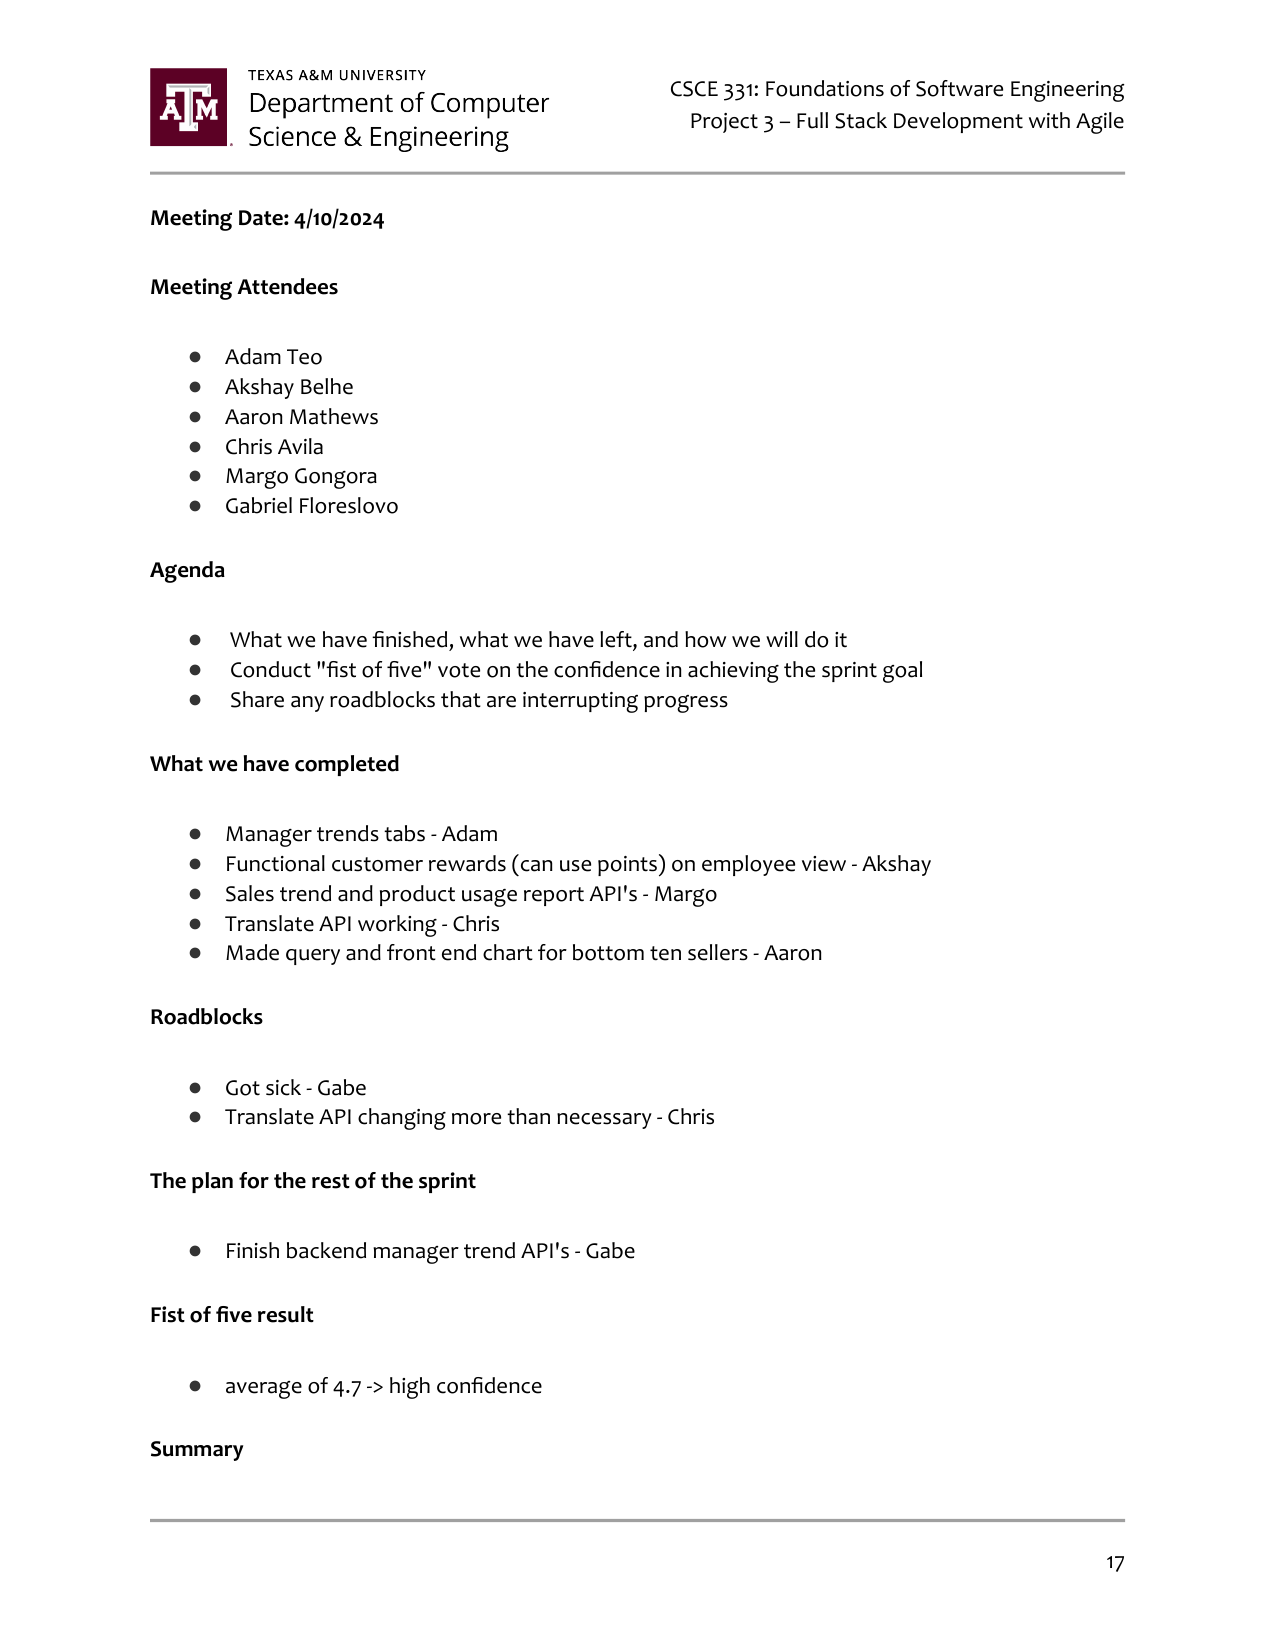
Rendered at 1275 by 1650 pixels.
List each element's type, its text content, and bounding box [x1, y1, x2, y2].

list Translate API working - Chris [187, 908, 1125, 937]
list Share any roadblocks that are interrupting progress [187, 684, 1125, 714]
list Conduct "fist of five" vote on the confidence in achieving the sprint goal [187, 654, 1125, 684]
list Functional customer rewards (can use points) on employee view - Akshay [187, 848, 1125, 878]
list Sales trend and product usage report API's - Margo [187, 878, 1125, 908]
picture [150, 68, 550, 152]
subtitle Summary [150, 1435, 1125, 1463]
subtitle Meeting Date: 4/10/2024 [150, 203, 1125, 231]
subtitle The plan for the rest of the sprint [150, 1167, 1125, 1205]
list Made query and front end chart for bottom ten sellers - Aaron [187, 937, 1125, 967]
subtitle What we have completed [150, 749, 1125, 788]
subtitle Meeting Attendees [150, 272, 1125, 311]
list What we have finished, what we have left, and how we will do it [187, 624, 1125, 654]
list Adam Teo [187, 341, 1125, 371]
subtitle Agenda [150, 556, 1125, 594]
list Translate API changing more than necessary - Chris [187, 1101, 1125, 1131]
list Gabriel Floreslovo [187, 490, 1125, 520]
subtitle Fist of five result [150, 1301, 1125, 1339]
list Margo Gongora [187, 461, 1125, 490]
list Akshay Belhe [187, 371, 1125, 401]
list Chris Avila [187, 431, 1125, 461]
list Finish backend manager trend API's - Gabe [187, 1236, 1125, 1265]
list Manager trends tabs - Adam [187, 818, 1125, 848]
list Aaron Mathews [187, 401, 1125, 431]
subtitle Roadblocks [150, 1003, 1125, 1041]
list Got sick - Gabe [187, 1072, 1125, 1101]
list average of 4.7 -> high confidence [187, 1370, 1125, 1399]
